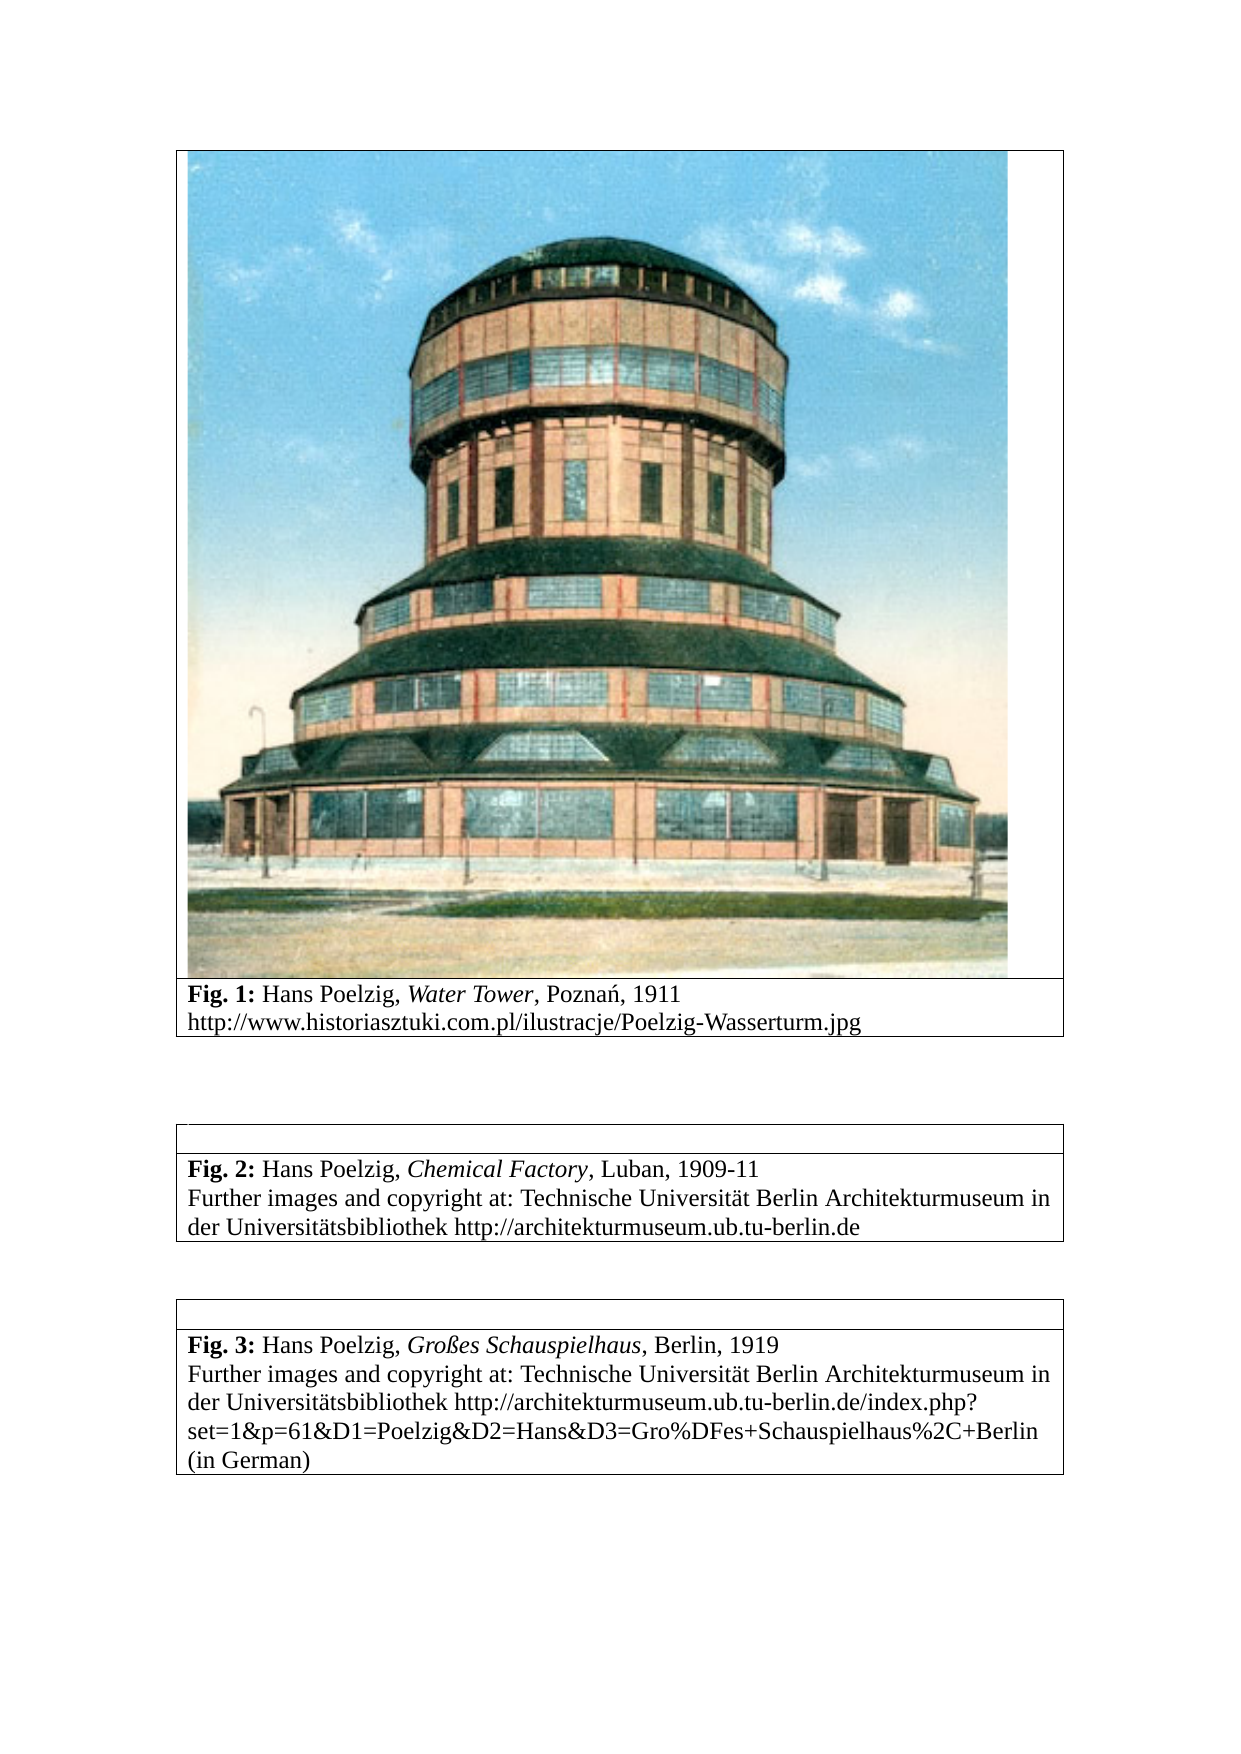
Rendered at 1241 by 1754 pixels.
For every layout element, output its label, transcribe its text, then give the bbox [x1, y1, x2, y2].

table_header [177, 151, 187, 978]
table_cell Fig. 3: Hans Poelzig, Großes Schauspielhaus, Berlin, 1919 Further images and copyright at: Technische Universität Berlin Architekturmuseum in der Universitätsbibliothek http://architekturmuseum.ub.tu-berlin.de/index.php?set=1&p=61&D1=Poelzig&D2=Hans&D3=Gro%DFes+Schauspielhaus%2C+Berlin (in German) [177, 1330, 1063, 1474]
table_header [177, 1125, 1063, 1153]
table_cell Fig. 2: Hans Poelzig, Chemical Factory, Luban, 1909-11 Further images and copyright at: Technische Universität Berlin Architekturmuseum in der Universitätsbibliothek http://architekturmuseum.ub.tu-berlin.de [177, 1154, 1063, 1241]
table_cell Fig. 1: Hans Poelzig, Water Tower, Poznań, 1911 http://www.historiasztuki.com.pl/ilustracje/Poelzig-Wasserturm.jpg [177, 979, 1063, 1036]
table_header [177, 1300, 1063, 1329]
picture [187, 151, 1008, 978]
table_header [1008, 151, 1063, 978]
